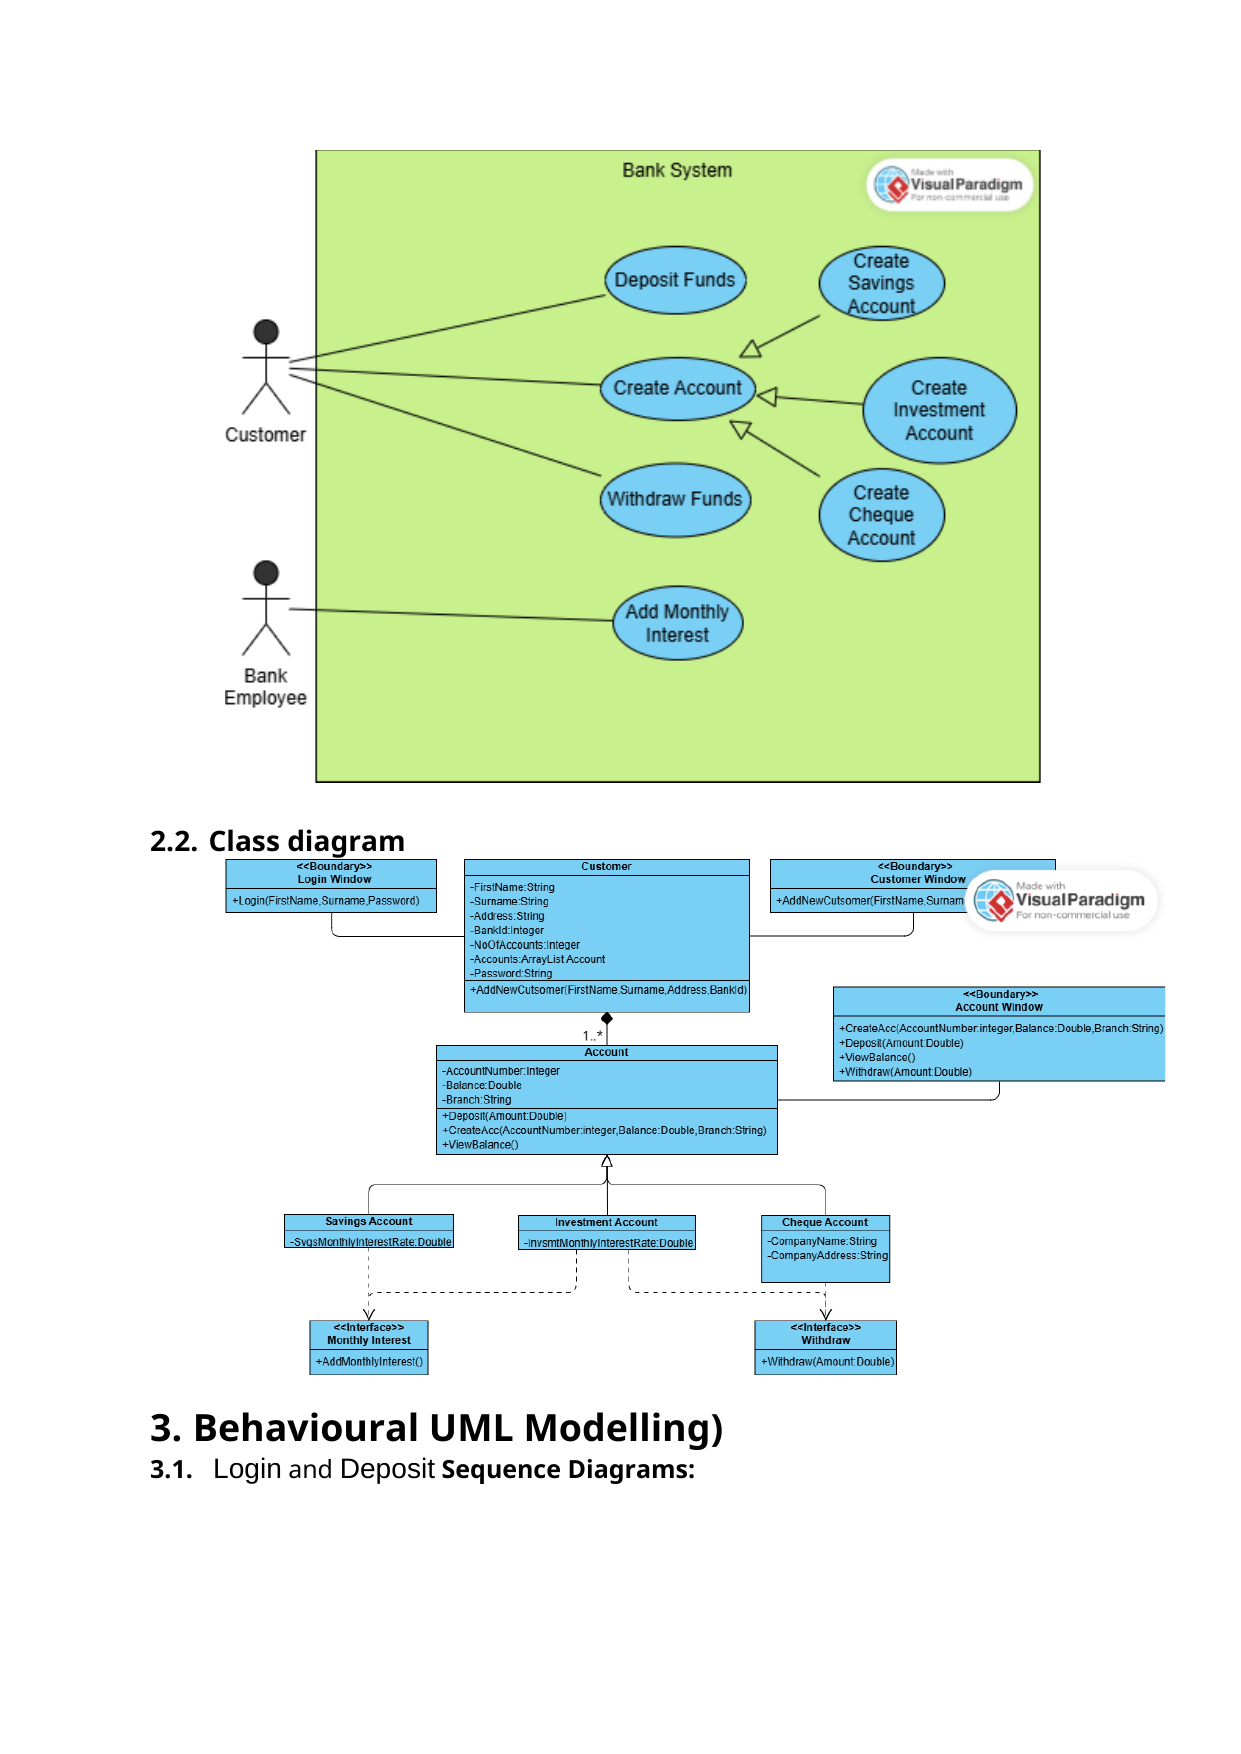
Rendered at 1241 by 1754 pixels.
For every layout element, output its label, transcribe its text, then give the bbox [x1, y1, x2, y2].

text 3.1. Login and Deposit Sequence Diagrams: [150, 1452, 1090, 1486]
picture [225, 859, 1166, 1375]
picture [225, 150, 1041, 783]
list Class diagram [150, 821, 1090, 859]
text 3. Behavioural UML Modelling) [150, 1401, 1090, 1452]
